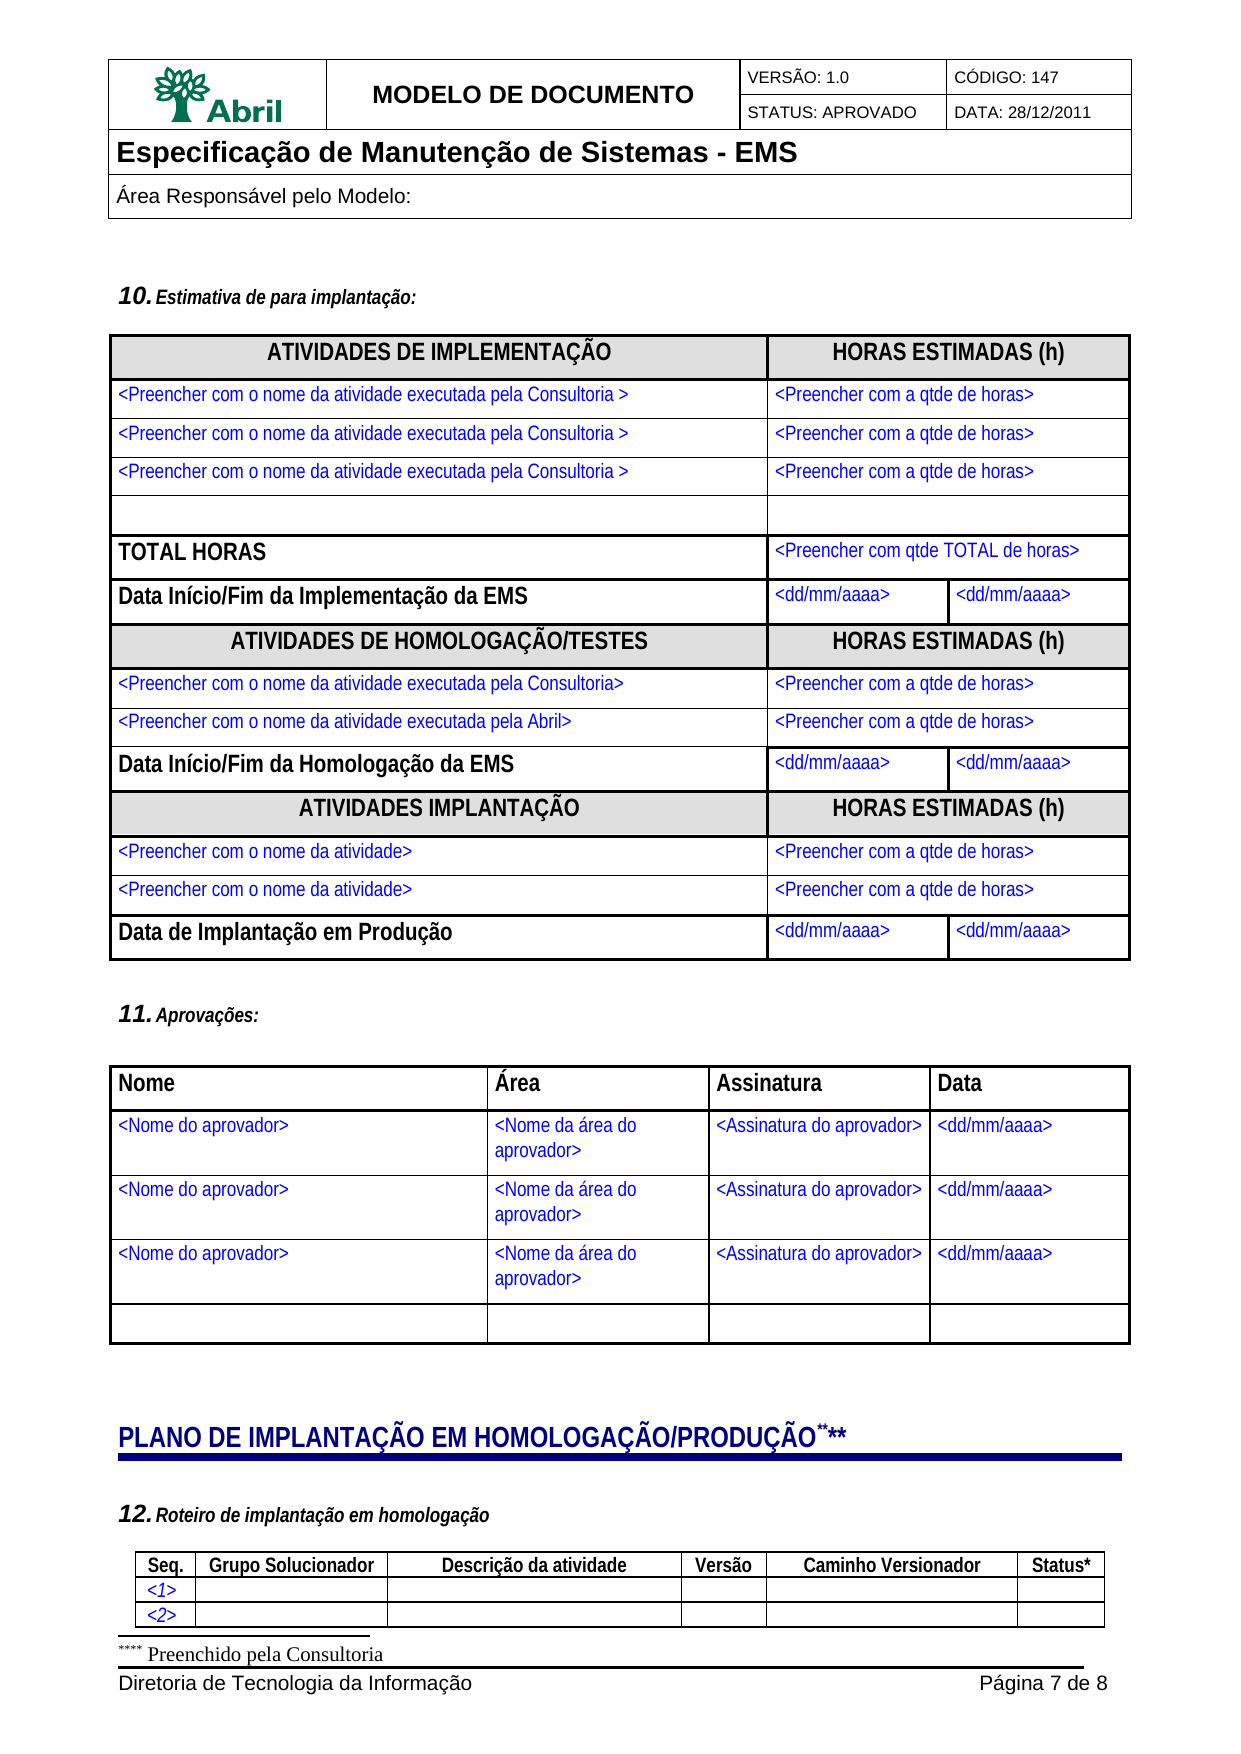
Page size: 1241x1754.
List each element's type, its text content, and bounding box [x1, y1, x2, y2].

table_cell Data Início/Fim da Implementação da EMS [112, 581, 766, 622]
table_cell <Preencher com o nome da atividade executada pela Consultoria> [112, 670, 767, 707]
table_cell TOTAL HORAS [112, 537, 766, 578]
table_header Área [488, 1068, 708, 1109]
table_cell [196, 1603, 387, 1626]
table_header Assinatura [710, 1068, 929, 1109]
table_cell <Nome do aprovador> [112, 1176, 487, 1239]
table_cell <Preencher com a qtde de horas> [768, 670, 1128, 707]
table_cell <Nome da área do aprovador> [488, 1176, 708, 1239]
table_cell [388, 1603, 681, 1626]
subtitle Aprovações: [118, 998, 1122, 1027]
table_cell <dd/mm/aaaa> [950, 581, 1128, 622]
table_header Seq. [136, 1553, 195, 1576]
table_cell <Preencher com o nome da atividade executada pela Consultoria > [112, 458, 767, 495]
table_cell <dd/mm/aaaa> [769, 581, 947, 622]
table_cell <Preencher com o nome da atividade executada pela Consultoria > [112, 381, 767, 418]
table_cell [112, 1305, 487, 1342]
subtitle Estimativa de para implantação: [118, 281, 1122, 309]
table_cell [767, 1603, 1017, 1626]
table_cell ATIVIDADES DE HOMOLOGAÇÃO/TESTES [112, 626, 766, 667]
table_cell Data Início/Fim da Homologação da EMS [112, 747, 766, 790]
table_cell <dd/mm/aaaa> [950, 917, 1128, 958]
table_cell [931, 1305, 1128, 1342]
table_cell <Preencher com o nome da atividade executada pela Consultoria > [112, 419, 767, 457]
table_cell <Assinatura do aprovador> [710, 1112, 929, 1175]
subtitle Roteiro de implantação em homologação [118, 1499, 1122, 1527]
table_cell [488, 1305, 708, 1342]
table_cell Data de Implantação em Produção [112, 917, 766, 958]
table_cell <1> [136, 1578, 195, 1601]
table_header Versão [682, 1553, 766, 1576]
table_cell <Preencher com o nome da atividade executada pela Abril> [112, 709, 767, 746]
table_cell <Preencher com a qtde de horas> [768, 381, 1128, 418]
table_cell <Assinatura do aprovador> [710, 1176, 929, 1239]
table_cell [1018, 1603, 1104, 1626]
table_cell [112, 496, 767, 534]
table_header HORAS ESTIMADAS (h) [769, 337, 1128, 378]
table_cell <dd/mm/aaaa> [769, 749, 947, 790]
table_cell <Nome da área do aprovador> [488, 1112, 708, 1175]
table_cell <dd/mm/aaaa> [931, 1112, 1128, 1175]
table_cell <Preencher com o nome da atividade> [112, 876, 767, 914]
table_cell HORAS ESTIMADAS (h) [769, 626, 1128, 667]
table_cell <Assinatura do aprovador> [710, 1240, 929, 1303]
table_cell <dd/mm/aaaa> [931, 1176, 1128, 1239]
table_cell <Preencher com qtde TOTAL de horas> [769, 537, 1128, 578]
table_header Grupo Solucionador [196, 1553, 387, 1576]
table_cell <dd/mm/aaaa> [950, 749, 1128, 790]
table_cell <Nome do aprovador> [112, 1240, 487, 1303]
table_cell <Preencher com a qtde de horas> [768, 709, 1128, 746]
subtitle PLANO DE IMPLANTAÇÃO EM HOMOLOGAÇÃO/PRODUÇÃO** [118, 1420, 1122, 1453]
table_cell <Preencher com a qtde de horas> [768, 838, 1128, 875]
table_cell [768, 496, 1128, 534]
table_cell <dd/mm/aaaa> [931, 1240, 1128, 1303]
table_cell <Preencher com a qtde de horas> [768, 419, 1128, 457]
table_header Data [931, 1068, 1128, 1109]
table_cell [1018, 1578, 1104, 1601]
table_cell <Nome do aprovador> [112, 1112, 487, 1175]
table_cell [388, 1578, 681, 1601]
table_cell <Nome da área do aprovador> [488, 1240, 708, 1303]
table_cell <Preencher com a qtde de horas> [768, 458, 1128, 495]
table_cell <dd/mm/aaaa> [769, 917, 947, 958]
table_header Caminho Versionador [767, 1553, 1017, 1576]
table_cell <Preencher com o nome da atividade> [112, 838, 767, 875]
table_cell [767, 1578, 1017, 1601]
table_cell [196, 1578, 387, 1601]
table_cell ATIVIDADES IMPLANTAÇÃO [112, 793, 766, 834]
table_cell <2> [136, 1603, 195, 1626]
table_cell <Preencher com a qtde de horas> [768, 876, 1128, 914]
table_header Status* [1018, 1553, 1104, 1576]
table_header ATIVIDADES DE IMPLEMENTAÇÃO [112, 337, 766, 378]
table_header Nome [112, 1068, 487, 1109]
table_cell HORAS ESTIMADAS (h) [769, 793, 1128, 834]
table_cell [682, 1578, 766, 1601]
table_cell [710, 1305, 929, 1342]
table_header Descrição da atividade [388, 1553, 681, 1576]
table_cell [682, 1603, 766, 1626]
